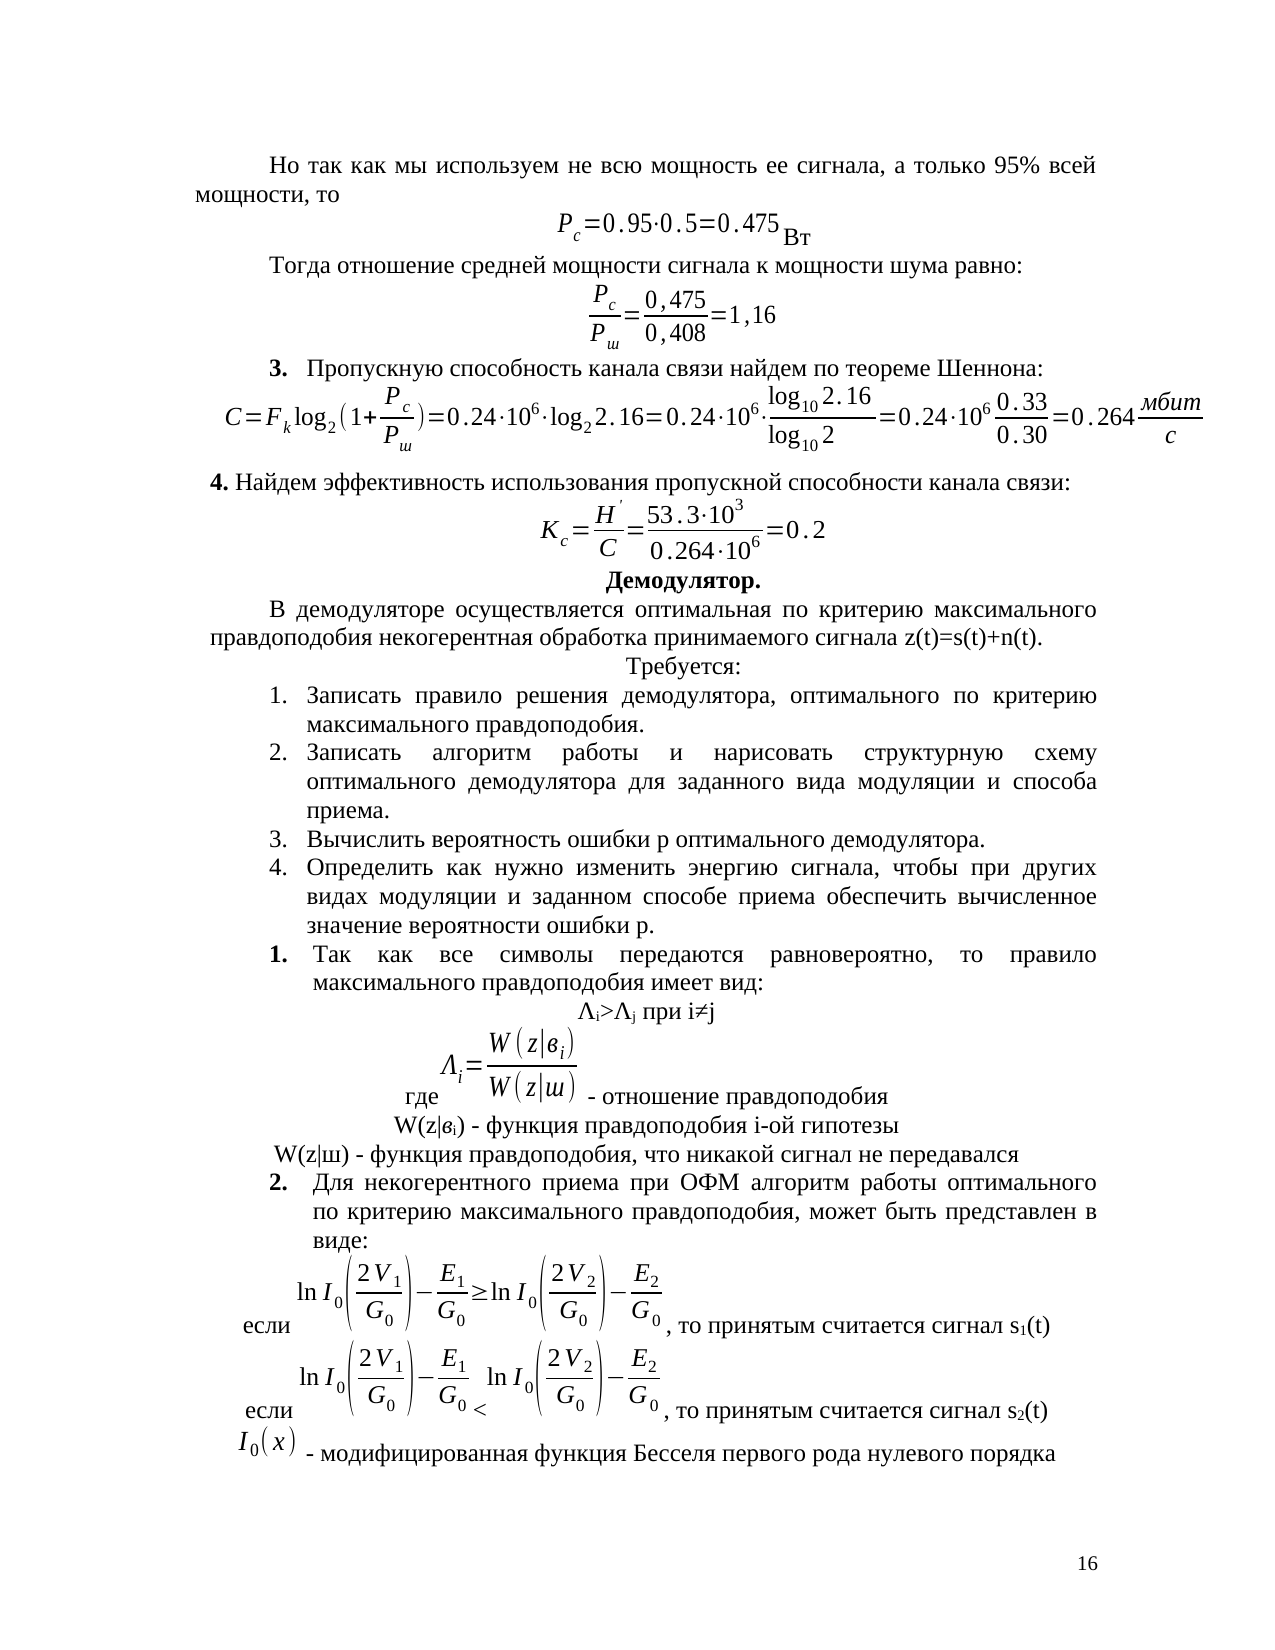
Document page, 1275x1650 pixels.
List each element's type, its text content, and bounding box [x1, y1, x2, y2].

list Записать алгоритм работы и нарисовать структурную схему оптимального демодулятора для заданного вида модуляции и способа приема. [269, 737, 1098, 824]
list Так как все символы передаются равновероятно, то правило максимального правдоподобия имеет вид: [269, 939, 1098, 996]
text если <, то принятым считается сигнал s2(t) [195, 1339, 1098, 1424]
list Записать правило решения демодулятора, оптимального по критерию максимального правдоподобия. [269, 680, 1098, 737]
text Вт [195, 207, 1098, 250]
text Требуется: [210, 651, 1098, 680]
list Для некогерентного приема при ОФМ алгоритм работы оптимального по критерию максимального правдоподобия, может быть представлен в виде: [269, 1167, 1098, 1254]
text Λi>Λj при i≠j [195, 996, 1098, 1025]
text 4. Найдем эффективность использования пропускной способности канала связи: [210, 381, 1098, 496]
text Демодулятор. [269, 565, 1098, 594]
text Но так как мы используем не всю мощность ее сигнала, а только 95% всей мощности, то [195, 150, 1098, 207]
list Определить как нужно изменить энергию сигнала, чтобы при других видах модуляции и заданном способе приема обеспечить вычисленное значение вероятности ошибки р. [269, 852, 1098, 939]
text W(z|вi) - функция правдоподобия i-ой гипотезы [195, 1110, 1098, 1139]
text В демодуляторе осуществляется оптимальная по критерию максимального правдоподобия некогерентная обработка принимаемого сигнала z(t)=s(t)+n(t). [210, 594, 1098, 651]
list Вычислить вероятность ошибки р оптимального демодулятора. [269, 824, 1098, 852]
text где - отношение правдоподобия [195, 1025, 1098, 1110]
text Тогда отношение средней мощности сигнала к мощности шума равно: [195, 250, 1098, 279]
text - модифицированная функция Бесселя первого рода нулевого порядка [195, 1424, 1098, 1467]
text W(z|ш) - функция правдоподобия, что никакой сигнал не передавался [195, 1139, 1098, 1167]
list Пропускную способность канала связи найдем по теореме Шеннона: [269, 353, 1098, 381]
text если , то принятым считается сигнал s1(t) [195, 1254, 1098, 1339]
